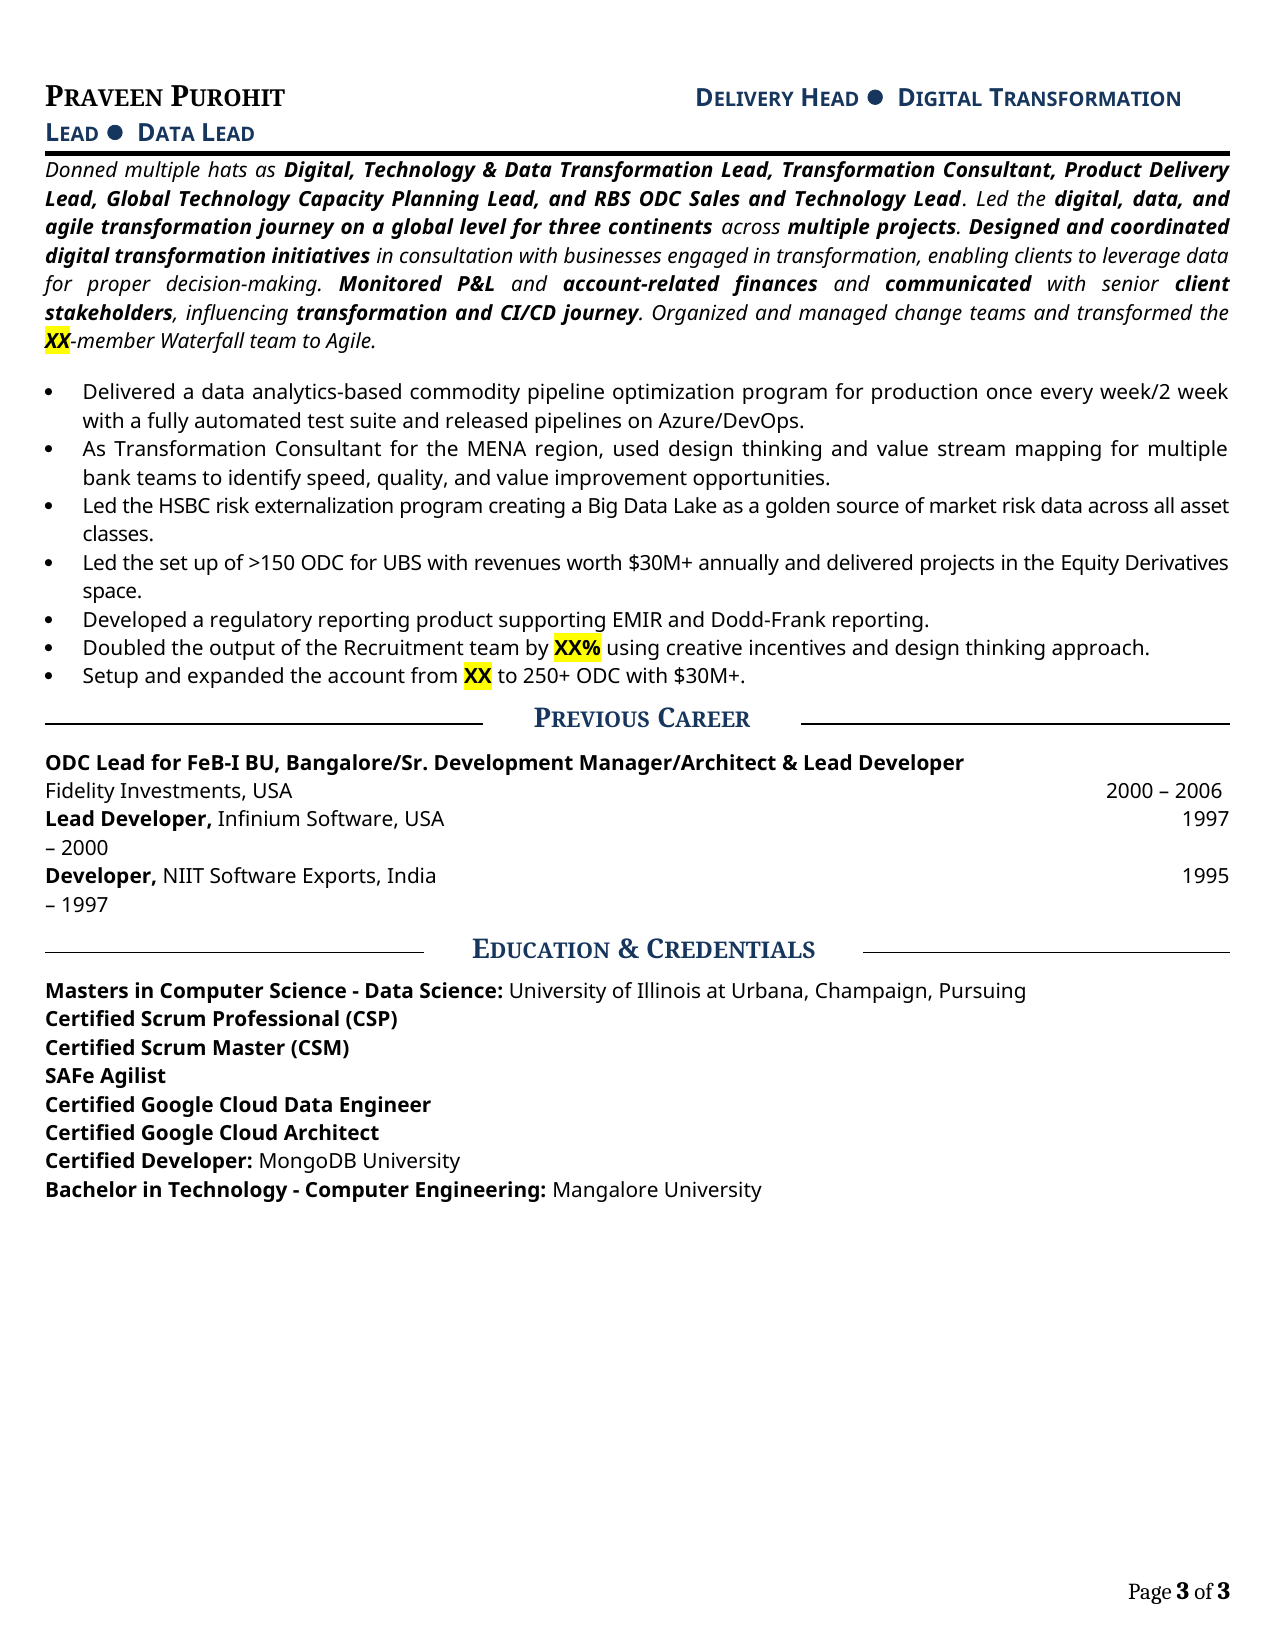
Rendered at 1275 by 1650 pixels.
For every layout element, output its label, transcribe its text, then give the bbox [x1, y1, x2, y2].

text Masters in Computer Science - Data Science: University of Illinois at Urbana, Champaign, Pursuing [45, 976, 1230, 1004]
list Setup and expanded the account from XX to 250+ ODC with $30M+. [45, 662, 464, 690]
list Doubled the output of the Recruitment team by XX% using creative incentives and design thinking approach. [45, 633, 554, 662]
text Donned multiple hats as Digital, Technology & Data Transformation Lead, Transformation Consultant, Product Delivery Lead, Global Technology Capacity Planning Lead, and RBS ODC Sales and Technology Lead. Led the digital, data, and agile transformation journey on a global level for three continents across multiple projects. Designed and coordinated digital transformation initiatives in consultation with businesses engaged in transformation, enabling clients to leverage data for proper decision-making. Monitored P&L and account-related finances and communicated with senior client stakeholders, influencing transformation and CI/CD journey. Organized and managed change teams and transformed the XX-member Waterfall team to Agile. [45, 156, 1230, 354]
text SAFe Agilist [45, 1061, 1230, 1090]
list As Transformation Consultant for the MENA region, used design thinking and value stream mapping for multiple bank teams to identify speed, quality, and value improvement opportunities. [45, 434, 1230, 491]
text Lead Developer, Infinium Software, USA 1997 – 2000 [45, 804, 1230, 861]
list Delivered a data analytics-based commodity pipeline optimization program for production once every week/2 week with a fully automated test suite and released pipelines on Azure/DevOps. [45, 377, 1230, 434]
text Certified Google Cloud Architect [45, 1118, 1230, 1147]
list Doubled the output of the Recruitment team by XX% using creative incentives and design thinking approach. [601, 633, 1230, 662]
text Developer, NIIT Software Exports, India 1995 – 1997 [45, 861, 1230, 918]
list Setup and expanded the account from XX to 250+ ODC with $30M+. [492, 662, 1230, 690]
text Certified Scrum Professional (CSP) [45, 1004, 1230, 1033]
text Certified Google Cloud Data Engineer [45, 1090, 1230, 1118]
text Certified Scrum Master (CSM) [45, 1033, 1230, 1061]
text Fidelity Investments, USA 2000 – 2006 [45, 776, 1230, 804]
text Certified Developer: MongoDB University [45, 1147, 1230, 1175]
list Led the HSBC risk externalization program creating a Big Data Lake as a golden source of market risk data across all asset classes. [45, 491, 1230, 548]
list Led the set up of >150 ODC for UBS with revenues worth $30M+ annually and delivered projects in the Equity Derivatives space. [45, 548, 1230, 605]
list Developed a regulatory reporting product supporting EMIR and Dodd-Frank reporting. [45, 605, 1230, 633]
text Bachelor in Technology - Computer Engineering: Mangalore University [45, 1175, 1230, 1203]
text ODC Lead for FeB-I BU, Bangalore/Sr. Development Manager/Architect & Lead Developer [45, 748, 1230, 776]
